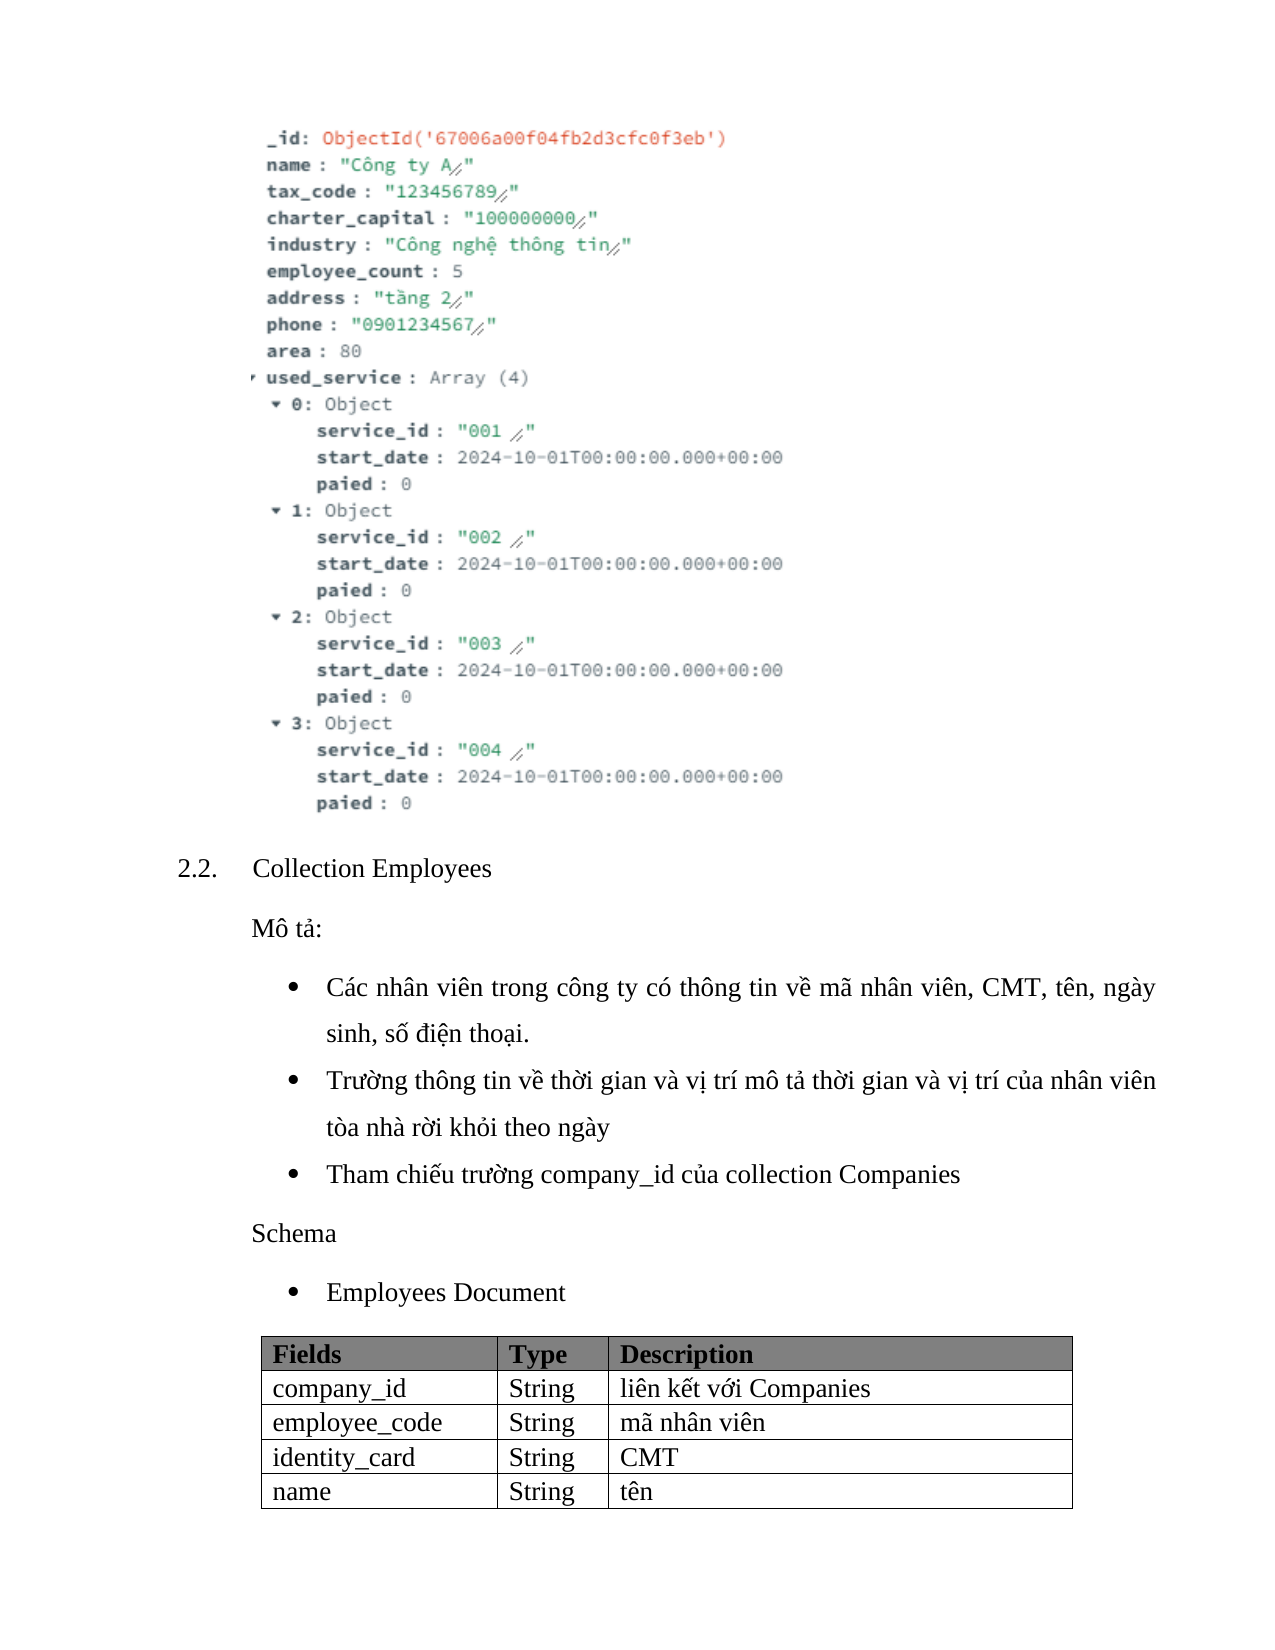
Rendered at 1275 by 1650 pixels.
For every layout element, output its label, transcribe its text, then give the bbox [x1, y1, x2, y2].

table_cell mã nhân viên [609, 1405, 1072, 1439]
list Tham chiếu trường company_id của collection Companies [288, 1158, 1157, 1189]
table_cell String [498, 1474, 608, 1507]
picture [251, 118, 1184, 825]
table_cell company_id [262, 1371, 497, 1404]
table_cell identity_card [262, 1440, 497, 1473]
text Mô tả: [177, 912, 1157, 943]
table_cell liên kết với Companies [609, 1371, 1072, 1404]
table_header Description [609, 1337, 1072, 1370]
list Collection Employees [177, 852, 1157, 884]
list Các nhân viên trong công ty có thông tin về mã nhân viên, CMT, tên, ngày sinh, số điện thoại. [288, 971, 1157, 1049]
list Employees Document [288, 1276, 1157, 1307]
table_cell name [262, 1474, 497, 1507]
text Schema [177, 1217, 1157, 1248]
table_header Fields [262, 1337, 497, 1370]
table_header Type [498, 1337, 608, 1370]
table_cell String [498, 1371, 608, 1404]
table_cell employee_code [262, 1405, 497, 1439]
table_cell String [498, 1440, 608, 1473]
table_cell String [498, 1405, 608, 1439]
list Trường thông tin về thời gian và vị trí mô tả thời gian và vị trí của nhân viên tòa nhà rời khỏi theo ngày [288, 1064, 1157, 1142]
table_cell CMT [609, 1440, 1072, 1473]
table_cell tên [609, 1474, 1072, 1507]
